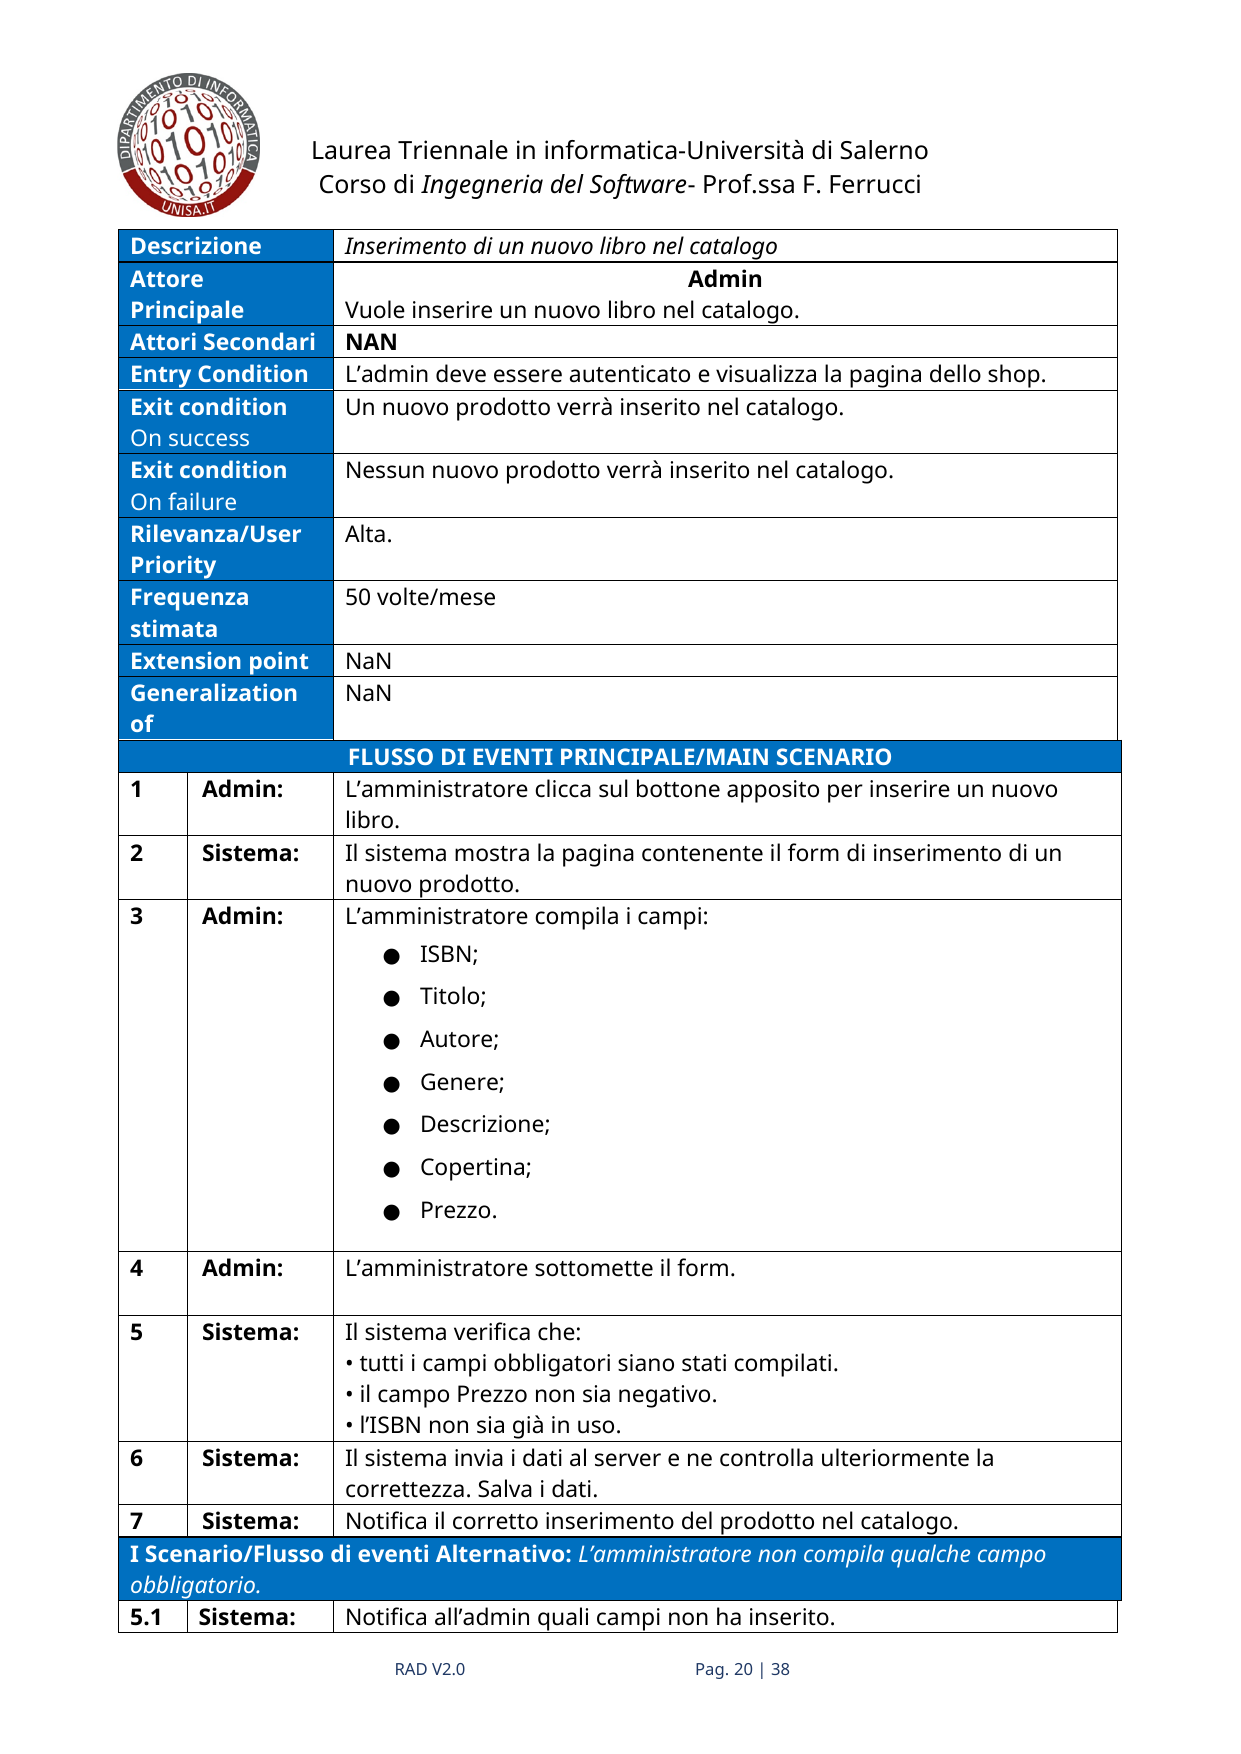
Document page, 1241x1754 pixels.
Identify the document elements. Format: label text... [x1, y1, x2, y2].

picture [117, 73, 260, 217]
table_cell Frequenza stimata [119, 581, 333, 644]
table_cell Il sistema verifica che: • tutti i campi obbligatori siano stati compilati. • il campo Prezzo non sia negativo. • l’ISBN non sia già in uso. [334, 1316, 1121, 1441]
table_cell Sistema: [188, 1442, 333, 1504]
table_cell NaN [334, 645, 1117, 676]
table_cell Generalization of [119, 677, 333, 739]
table_cell Descrizione [119, 230, 333, 261]
table_cell L’amministratore sottomette il form. [334, 1252, 1121, 1314]
table_cell Exit condition On success [119, 391, 333, 453]
table_cell FLUSSO DI EVENTI PRINCIPALE/MAIN SCENARIO [119, 741, 1121, 772]
table_cell Sistema: [188, 1601, 333, 1632]
table_cell Exit condition On failure [119, 454, 333, 517]
table_cell Attore Principale [119, 263, 333, 325]
table_cell 1 [119, 773, 187, 835]
table_cell 2 [119, 836, 187, 899]
table_cell Notifica all’admin quali campi non ha inserito. [334, 1601, 1117, 1632]
table_cell Il sistema invia i dati al server e ne controlla ulteriormente la correttezza. Salva i dati. [334, 1442, 1121, 1504]
table_cell L’amministratore compila i campi: ISBN; Titolo; Autore; Genere; Descrizione; Copertina; Prezzo. [334, 900, 1121, 1251]
table_cell Admin: [188, 1252, 333, 1314]
table_cell Sistema: [188, 1505, 333, 1536]
table_cell Extension point [119, 645, 333, 676]
table_cell Attori Secondari [119, 326, 333, 357]
table_cell NaN [334, 677, 1117, 739]
table_cell Sistema: [188, 836, 333, 899]
table_cell Admin Vuole inserire un nuovo libro nel catalogo. [334, 263, 1117, 325]
table_cell 5.1 [119, 1601, 187, 1632]
table_cell 6 [119, 1442, 187, 1504]
table_cell 7 [119, 1505, 187, 1536]
table_cell Admin: [188, 900, 333, 1251]
table_cell 4 [119, 1252, 187, 1314]
table_cell Il sistema mostra la pagina contenente il form di inserimento di un nuovo prodotto. [334, 836, 1121, 899]
table_cell Admin: [188, 773, 333, 835]
table_cell Alta. [334, 518, 1117, 580]
table_cell Un nuovo prodotto verrà inserito nel catalogo. [334, 391, 1117, 453]
table_cell 5 [119, 1316, 187, 1441]
table_cell Sistema: [188, 1316, 333, 1441]
table_cell Entry Condition [119, 358, 333, 389]
table_cell NAN [334, 326, 1117, 357]
table_cell Rilevanza/User Priority [119, 518, 333, 580]
table_cell Inserimento di un nuovo libro nel catalogo [334, 230, 1117, 261]
table_cell L’amministratore clicca sul bottone apposito per inserire un nuovo libro. [334, 773, 1121, 835]
table_cell Notifica il corretto inserimento del prodotto nel catalogo. [334, 1505, 1121, 1536]
table_cell I Scenario/Flusso di eventi Alternativo: L’amministratore non compila qualche campo obbligatorio. [119, 1538, 1121, 1600]
table_cell 50 volte/mese [334, 581, 1117, 644]
table_cell L’admin deve essere autenticato e visualizza la pagina dello shop. [334, 358, 1117, 389]
table_cell Nessun nuovo prodotto verrà inserito nel catalogo. [334, 454, 1117, 517]
table_cell [1118, 1601, 1122, 1632]
table_cell 3 [119, 900, 187, 1251]
